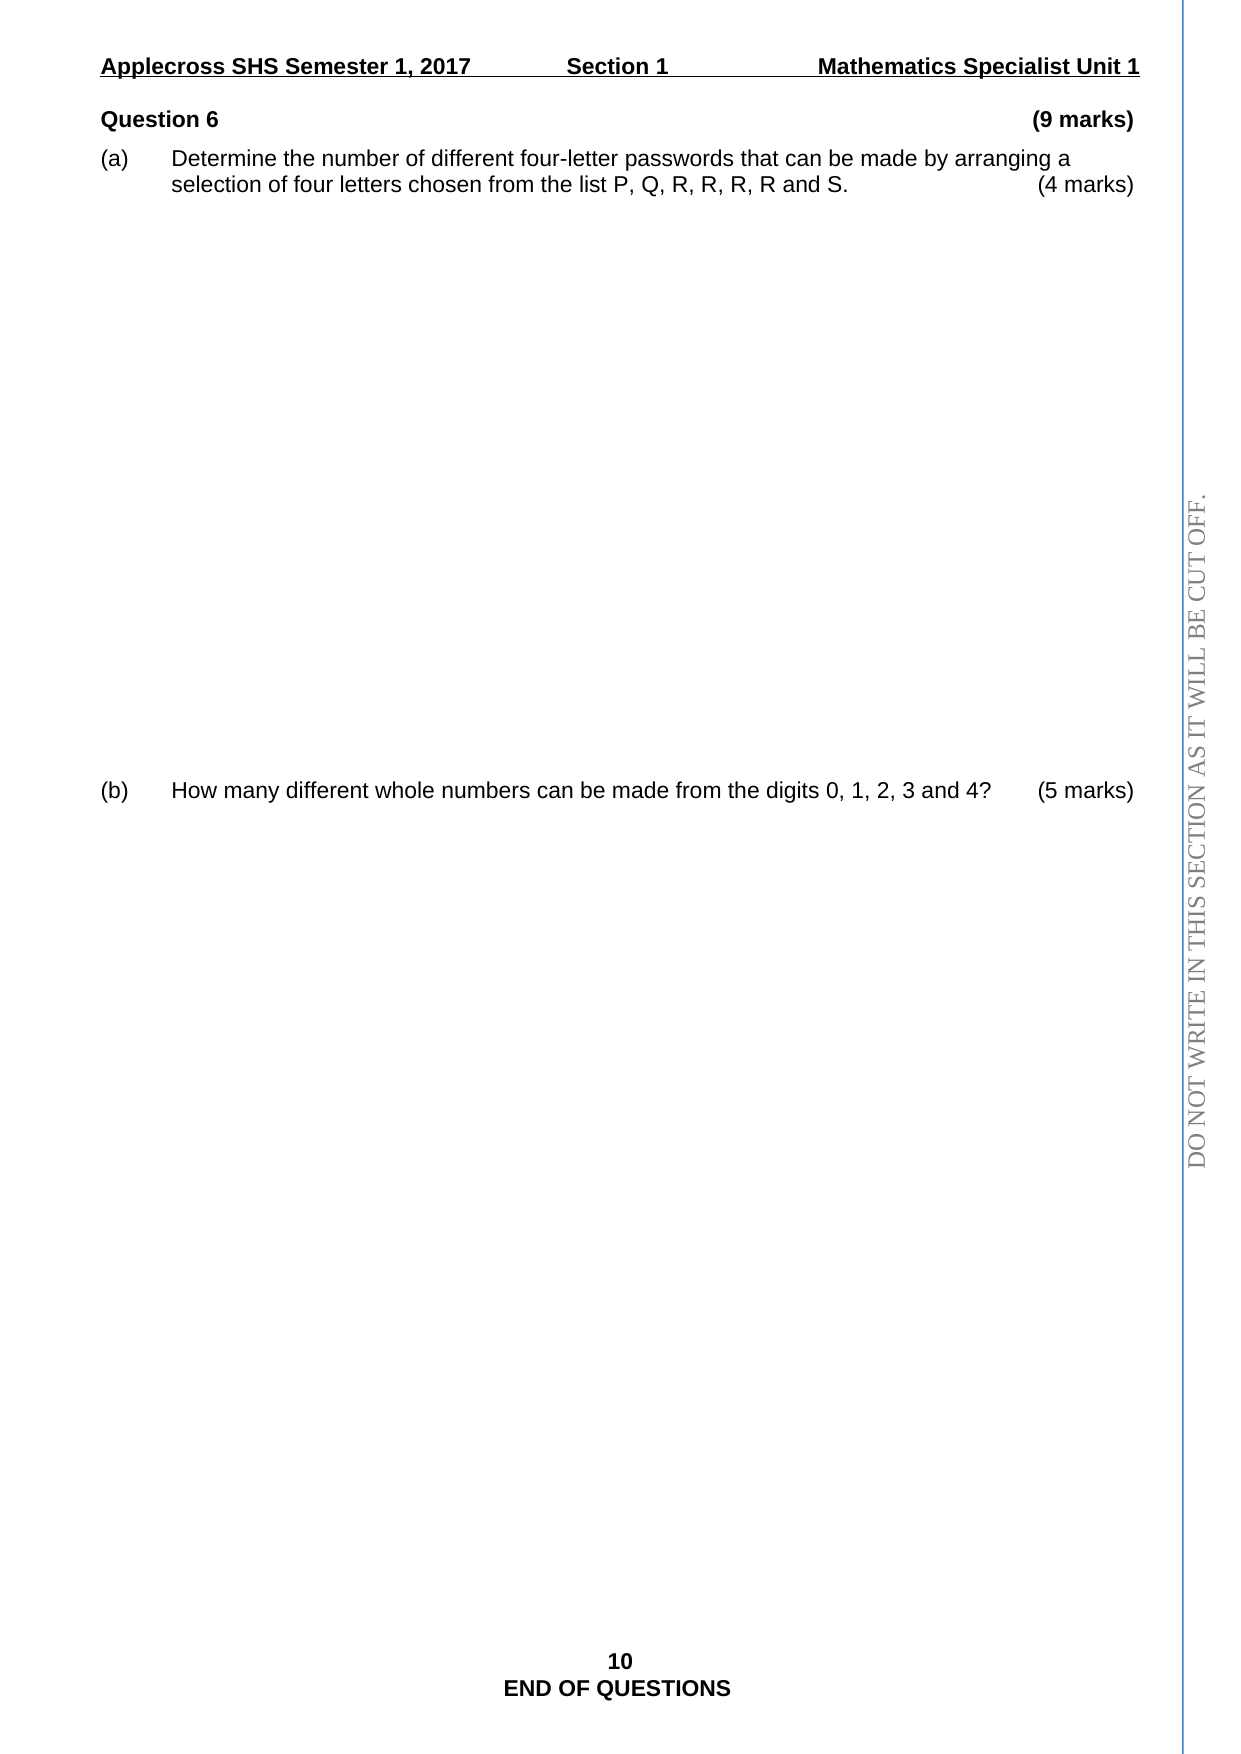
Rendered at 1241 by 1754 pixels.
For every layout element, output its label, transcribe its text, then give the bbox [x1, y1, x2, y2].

text (a) Determine the number of different four-letter passwords that can be made by arranging a selection of four letters chosen from the list P, Q, R, R, R, R and S. (4 marks) [100, 145, 1140, 197]
text Question 6 (9 marks) [100, 106, 1140, 132]
text (b) How many different whole numbers can be made from the digits 0, 1, 2, 3 and 4? (5 marks) [100, 777, 1140, 803]
